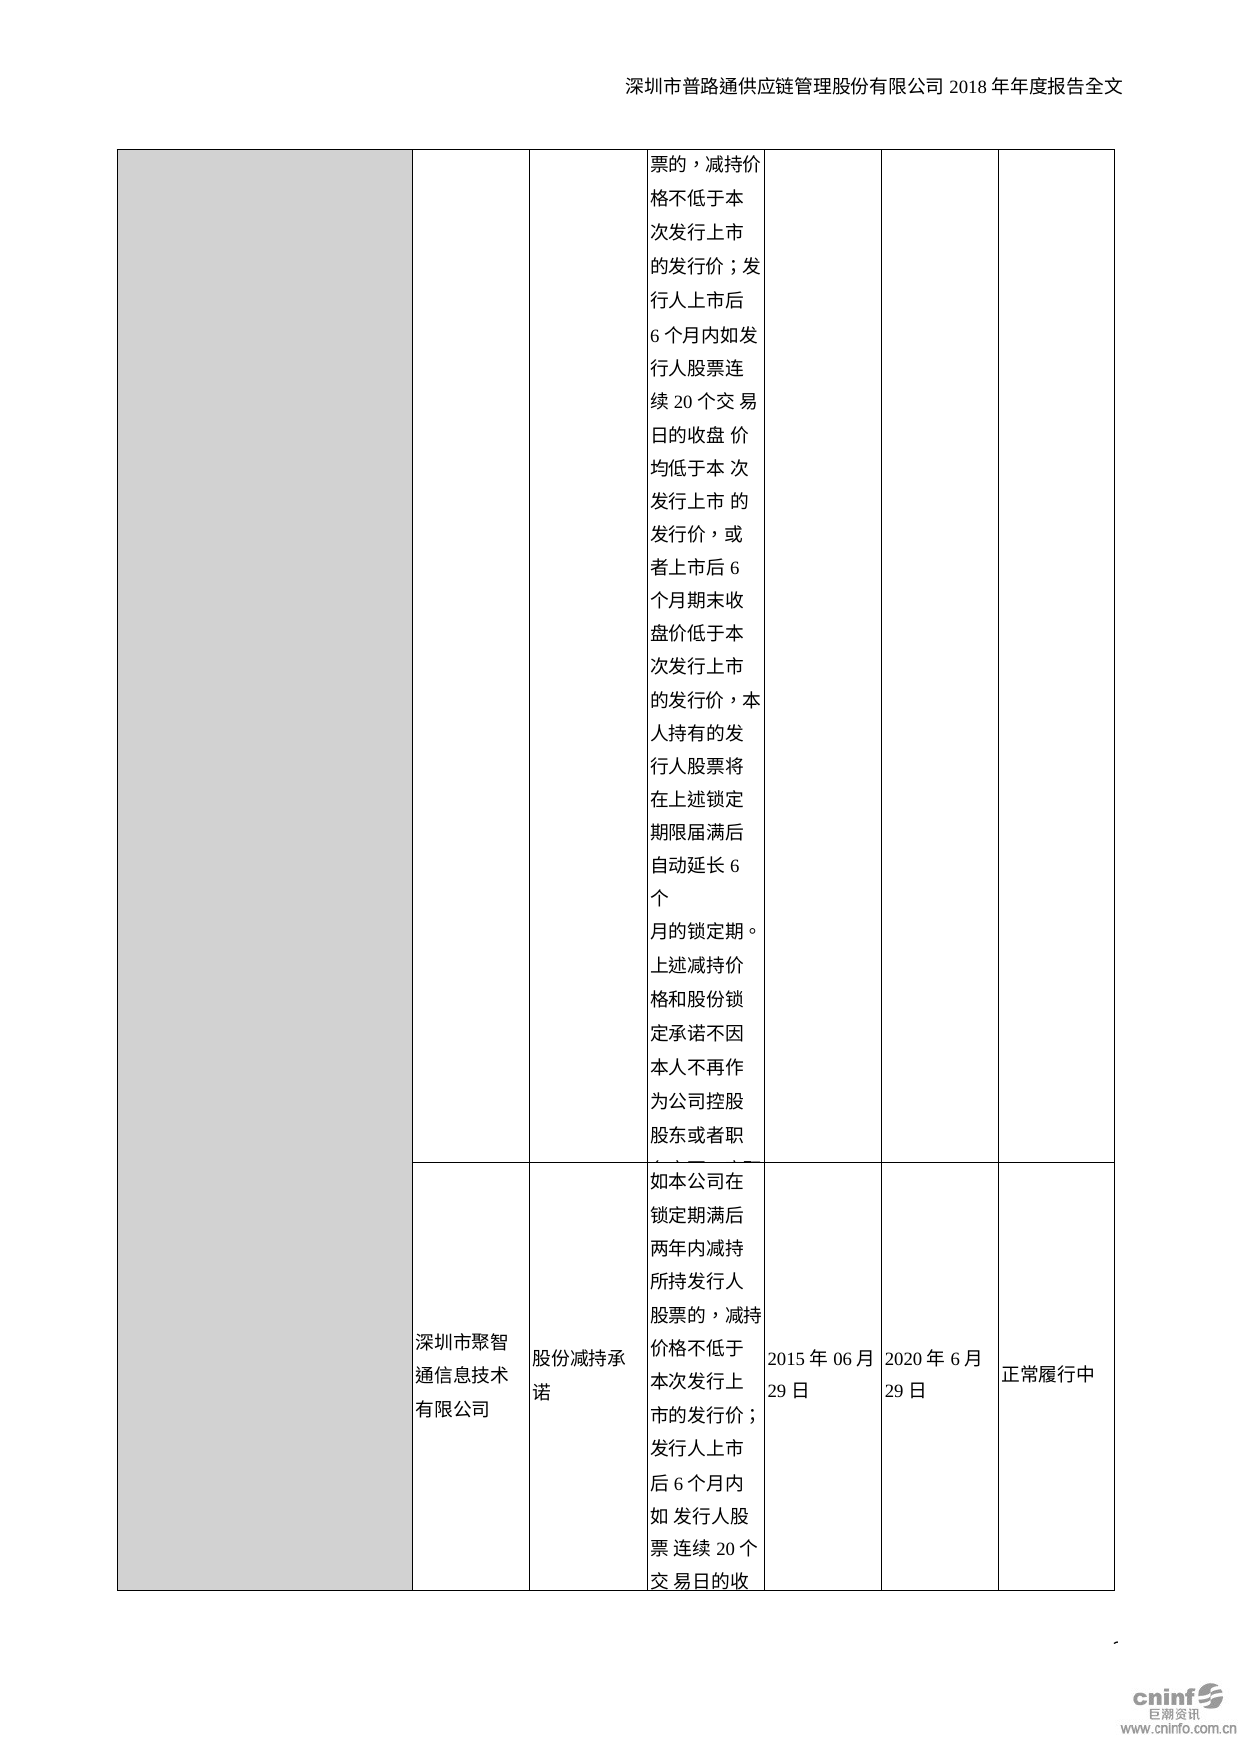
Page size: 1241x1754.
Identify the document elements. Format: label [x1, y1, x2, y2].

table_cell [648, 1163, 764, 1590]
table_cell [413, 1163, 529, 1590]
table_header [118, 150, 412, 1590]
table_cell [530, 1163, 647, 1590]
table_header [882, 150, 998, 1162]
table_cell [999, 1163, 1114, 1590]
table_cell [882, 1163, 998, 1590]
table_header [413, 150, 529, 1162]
picture [1115, 1680, 1240, 1737]
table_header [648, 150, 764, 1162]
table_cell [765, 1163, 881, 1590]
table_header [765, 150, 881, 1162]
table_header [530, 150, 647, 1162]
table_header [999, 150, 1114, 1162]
